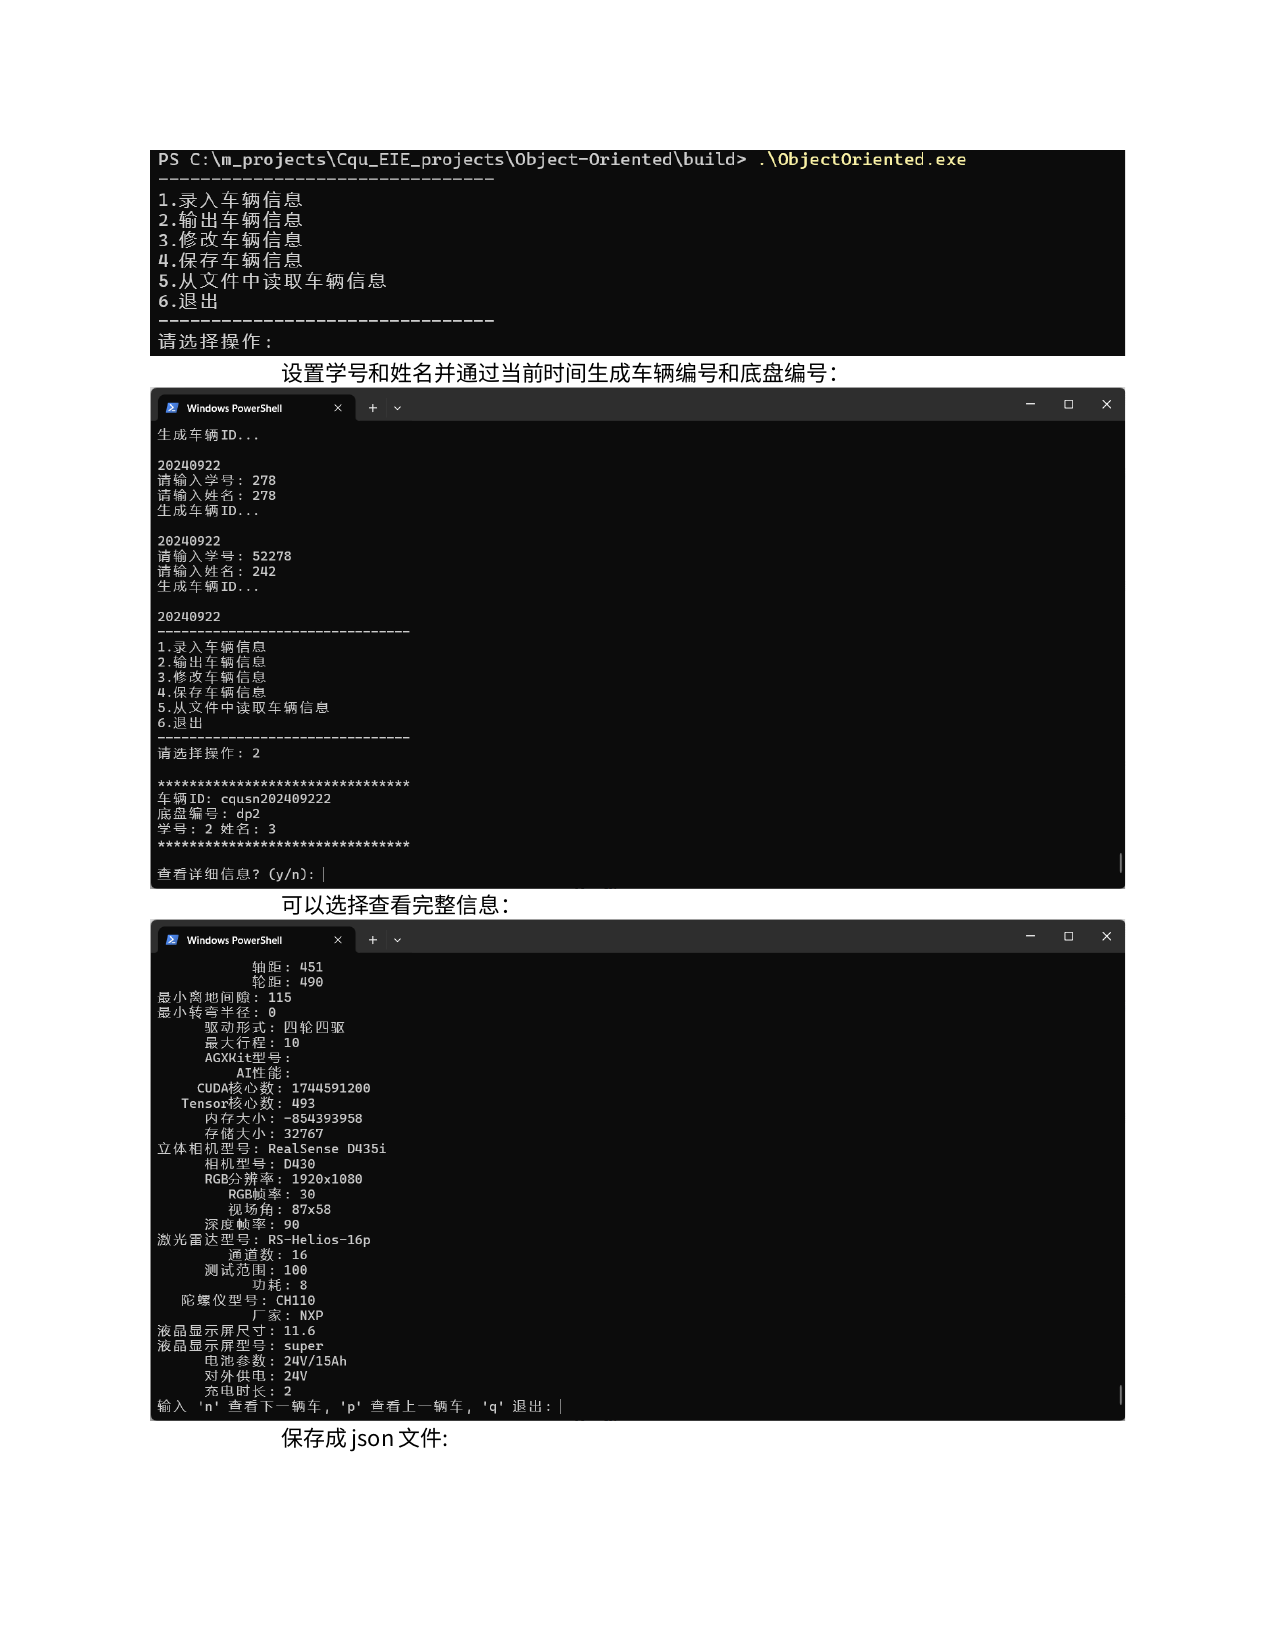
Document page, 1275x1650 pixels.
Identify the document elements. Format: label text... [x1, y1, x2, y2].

list 保存成json文件: [281, 1421, 1125, 1452]
picture [150, 150, 1125, 356]
picture [150, 387, 1125, 889]
picture [150, 919, 1125, 1421]
list 可以选择查看完整信息： [281, 889, 1125, 919]
list 设置学号和姓名并通过当前时间生成车辆编号和底盘编号： [281, 356, 1125, 387]
